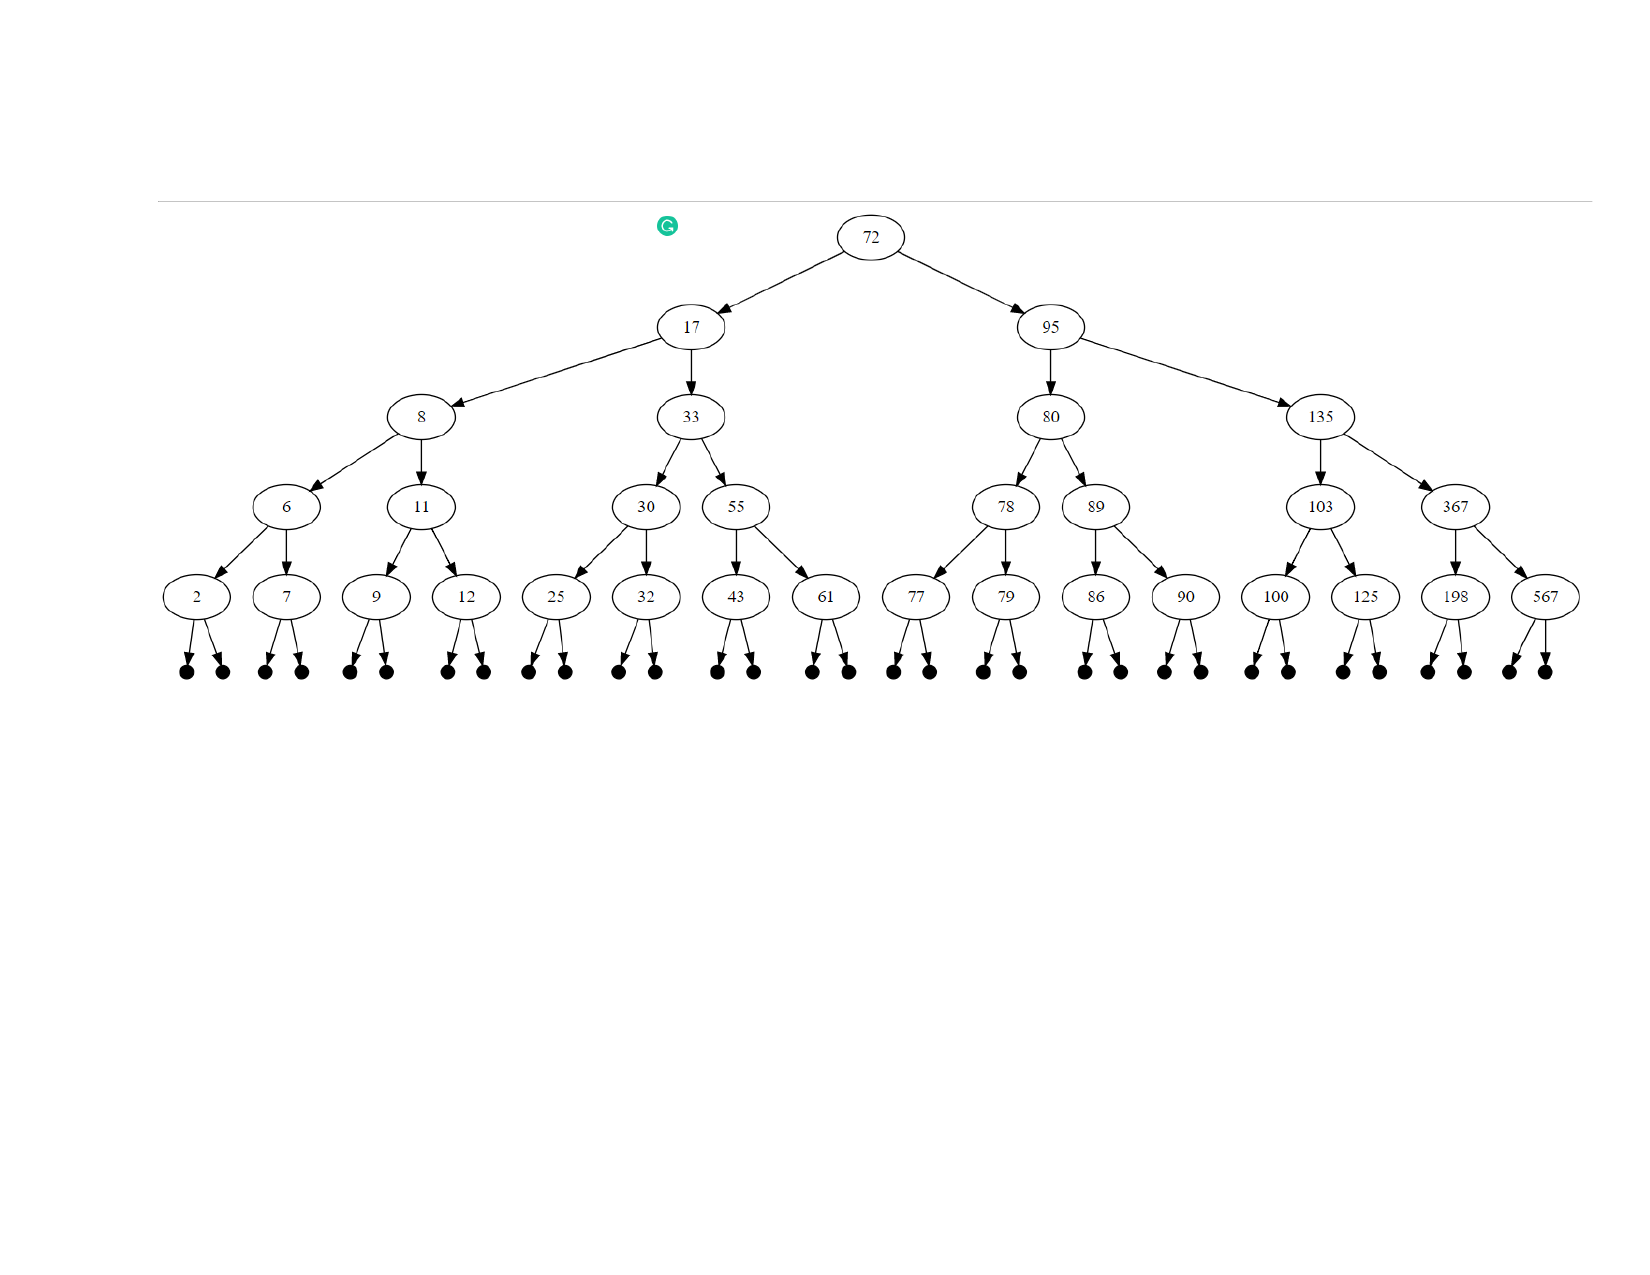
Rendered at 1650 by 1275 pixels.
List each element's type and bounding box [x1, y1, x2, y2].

picture [150, 196, 1593, 689]
